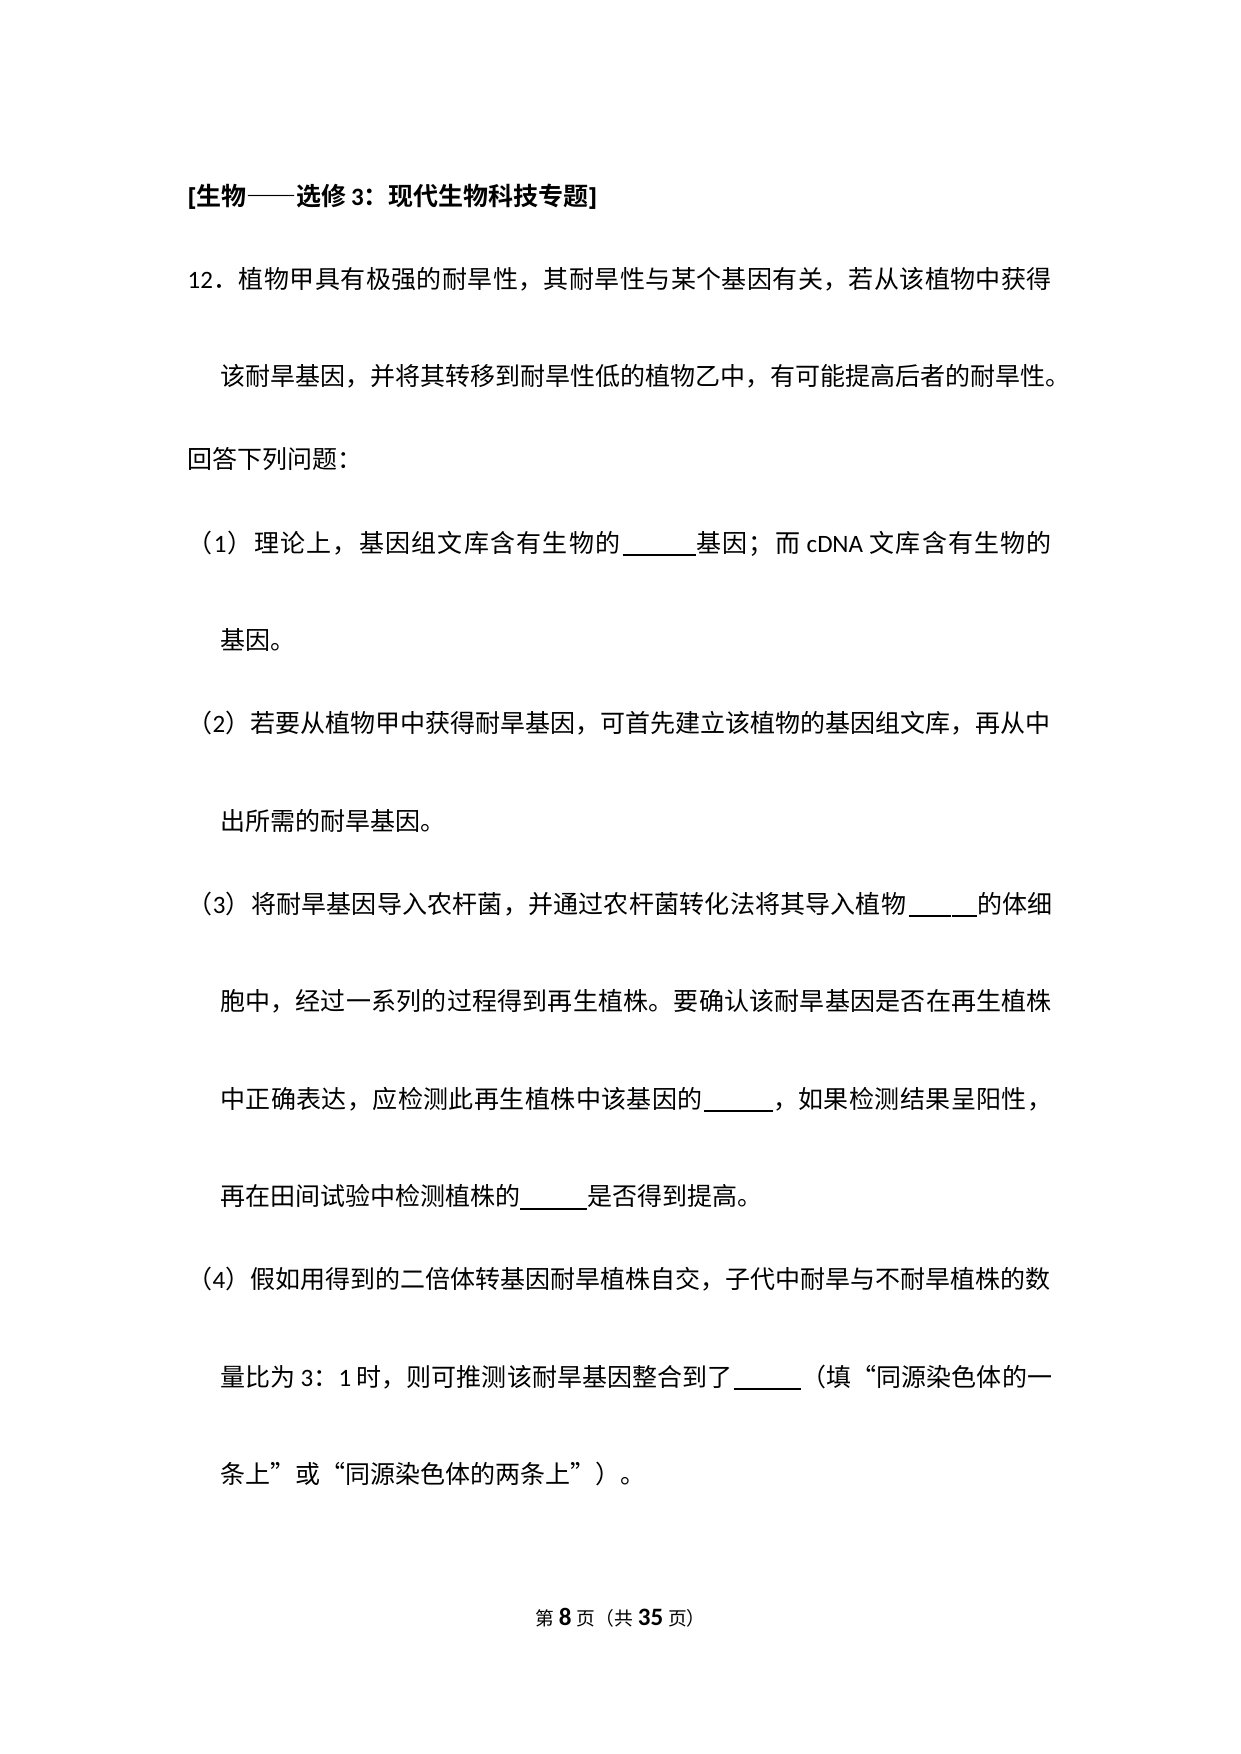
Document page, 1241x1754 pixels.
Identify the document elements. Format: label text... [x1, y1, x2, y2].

text 12．植物甲具有极强的耐旱性，其耐旱性与某个基因有关，若从该植物中获得该耐旱基因，并将其转移到耐旱性低的植物乙中，有可能提高后者的耐旱性。 [187, 245, 1053, 407]
text （3）将耐旱基因导入农杆菌，并通过农杆菌转化法将其导入植物 的体细胞中，经过一系列的过程得到再生植株。要确认该耐旱基因是否在再生植株中正确表达，应检测此再生植株中该基因的 ，如果检测结果呈阳性，再在田间试验中检测植株的 是否得到提高。 [187, 870, 1053, 1227]
text 回答下列问题： [187, 426, 1053, 491]
text [生物——选修3：现代生物科技专题] [187, 162, 1053, 227]
text （2）若要从植物甲中获得耐旱基因，可首先建立该植物的基因组文库，再从中 出所需的耐旱基因。 [187, 689, 1053, 852]
text （4）假如用得到的二倍体转基因耐旱植株自交，子代中耐旱与不耐旱植株的数量比为3：1时，则可推测该耐旱基因整合到了 （填“同源染色体的一条上”或“同源染色体的两条上”）。 [187, 1246, 1053, 1506]
text （1）理论上，基因组文库含有生物的 基因；而cDNA文库含有生物的 基因。 [187, 509, 1053, 671]
